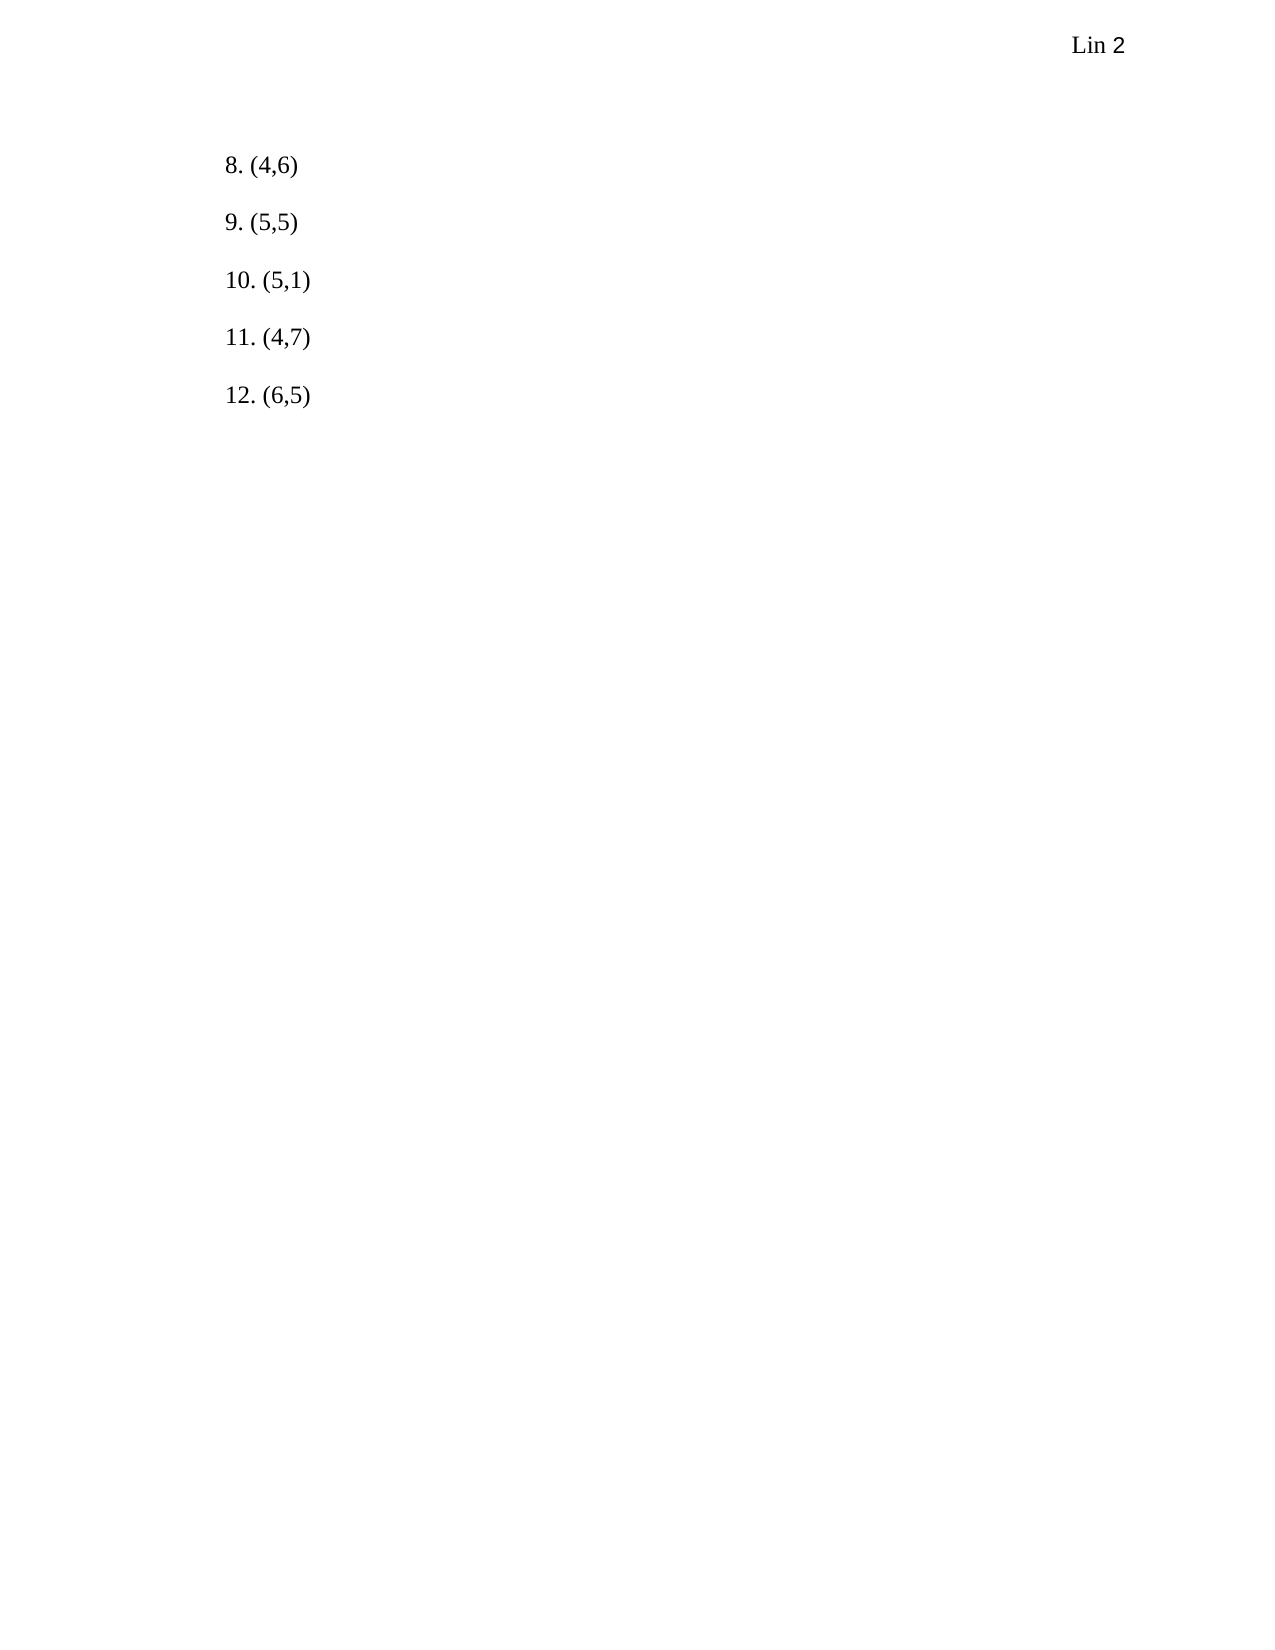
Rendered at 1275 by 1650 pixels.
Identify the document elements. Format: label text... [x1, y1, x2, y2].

text 10. (5,1) [150, 265, 1125, 294]
text 12. (6,5) [150, 380, 1125, 409]
text 8. (4,6) [150, 150, 1125, 179]
text 11. (4,7) [150, 322, 1125, 351]
text 9. (5,5) [150, 207, 1125, 236]
